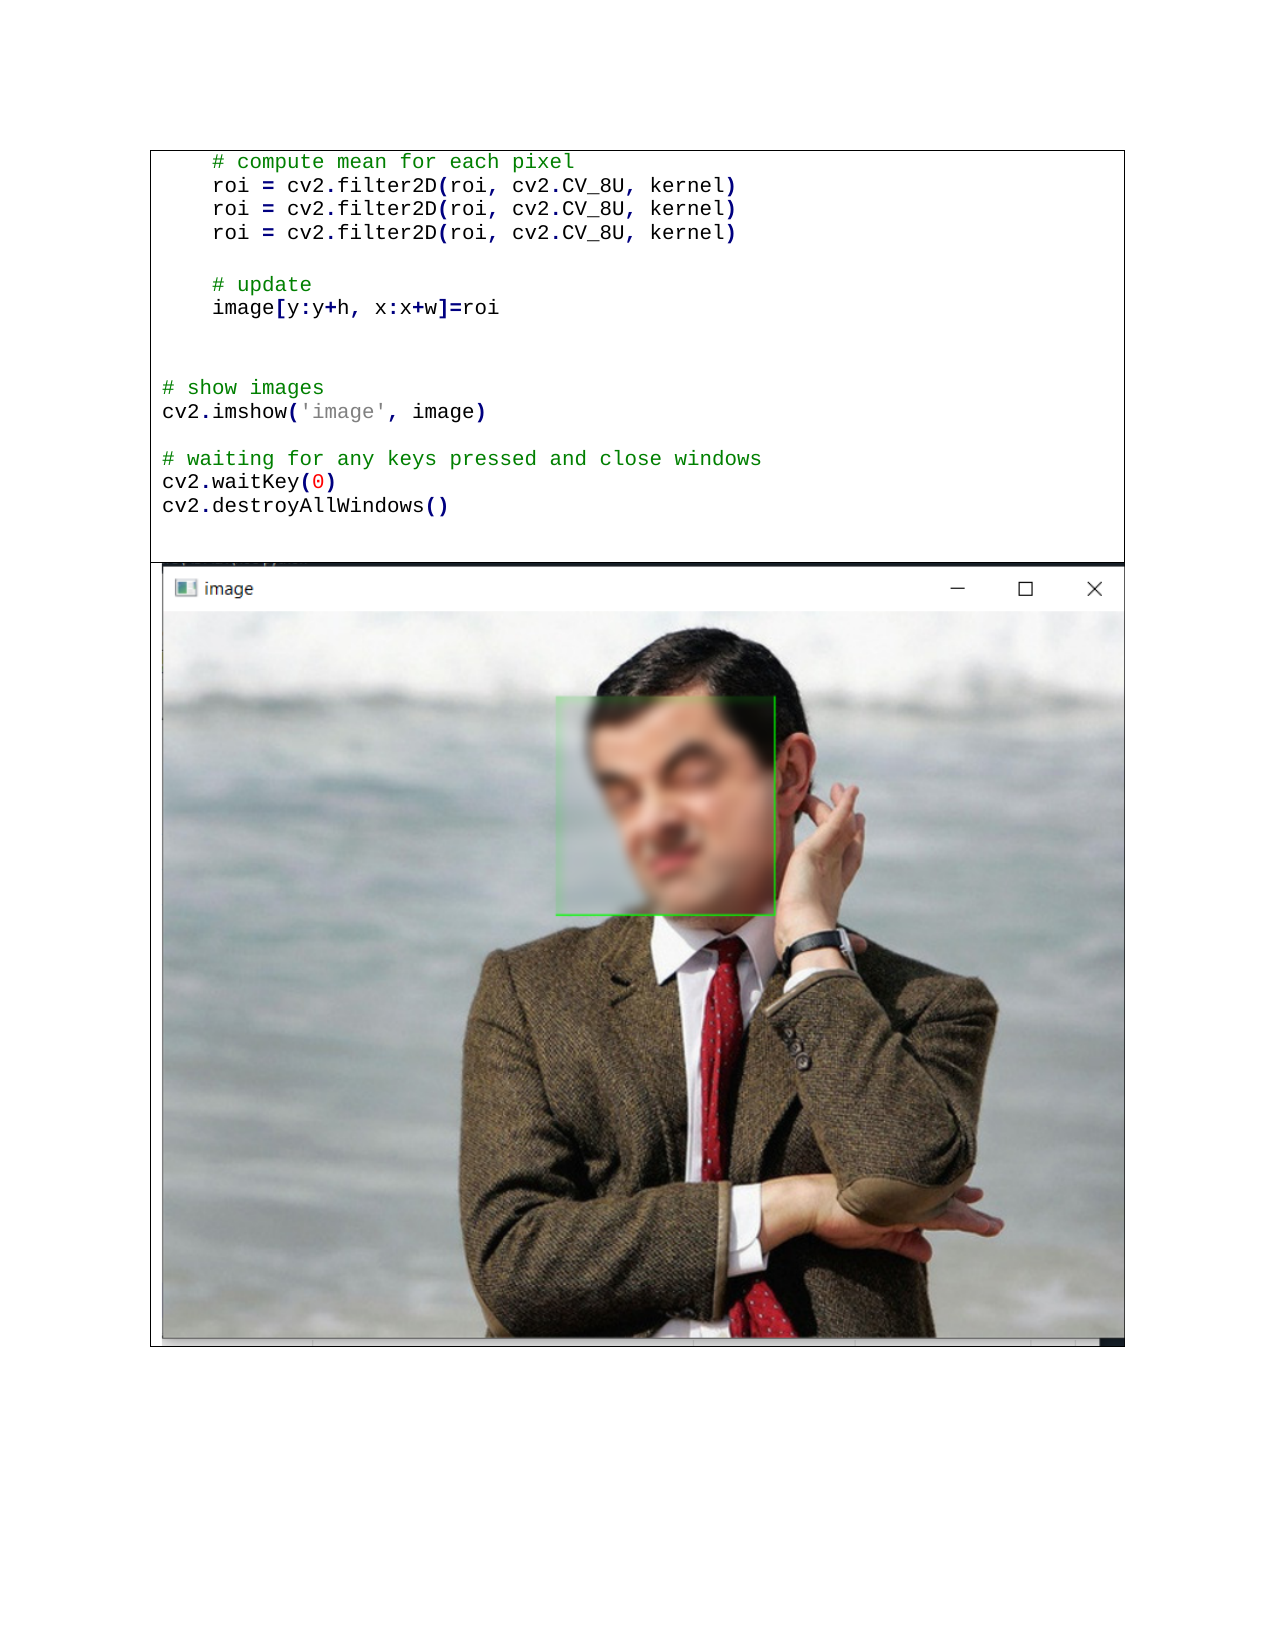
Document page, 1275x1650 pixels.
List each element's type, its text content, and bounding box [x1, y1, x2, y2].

table_cell [151, 563, 161, 1346]
picture [161, 563, 1125, 1346]
